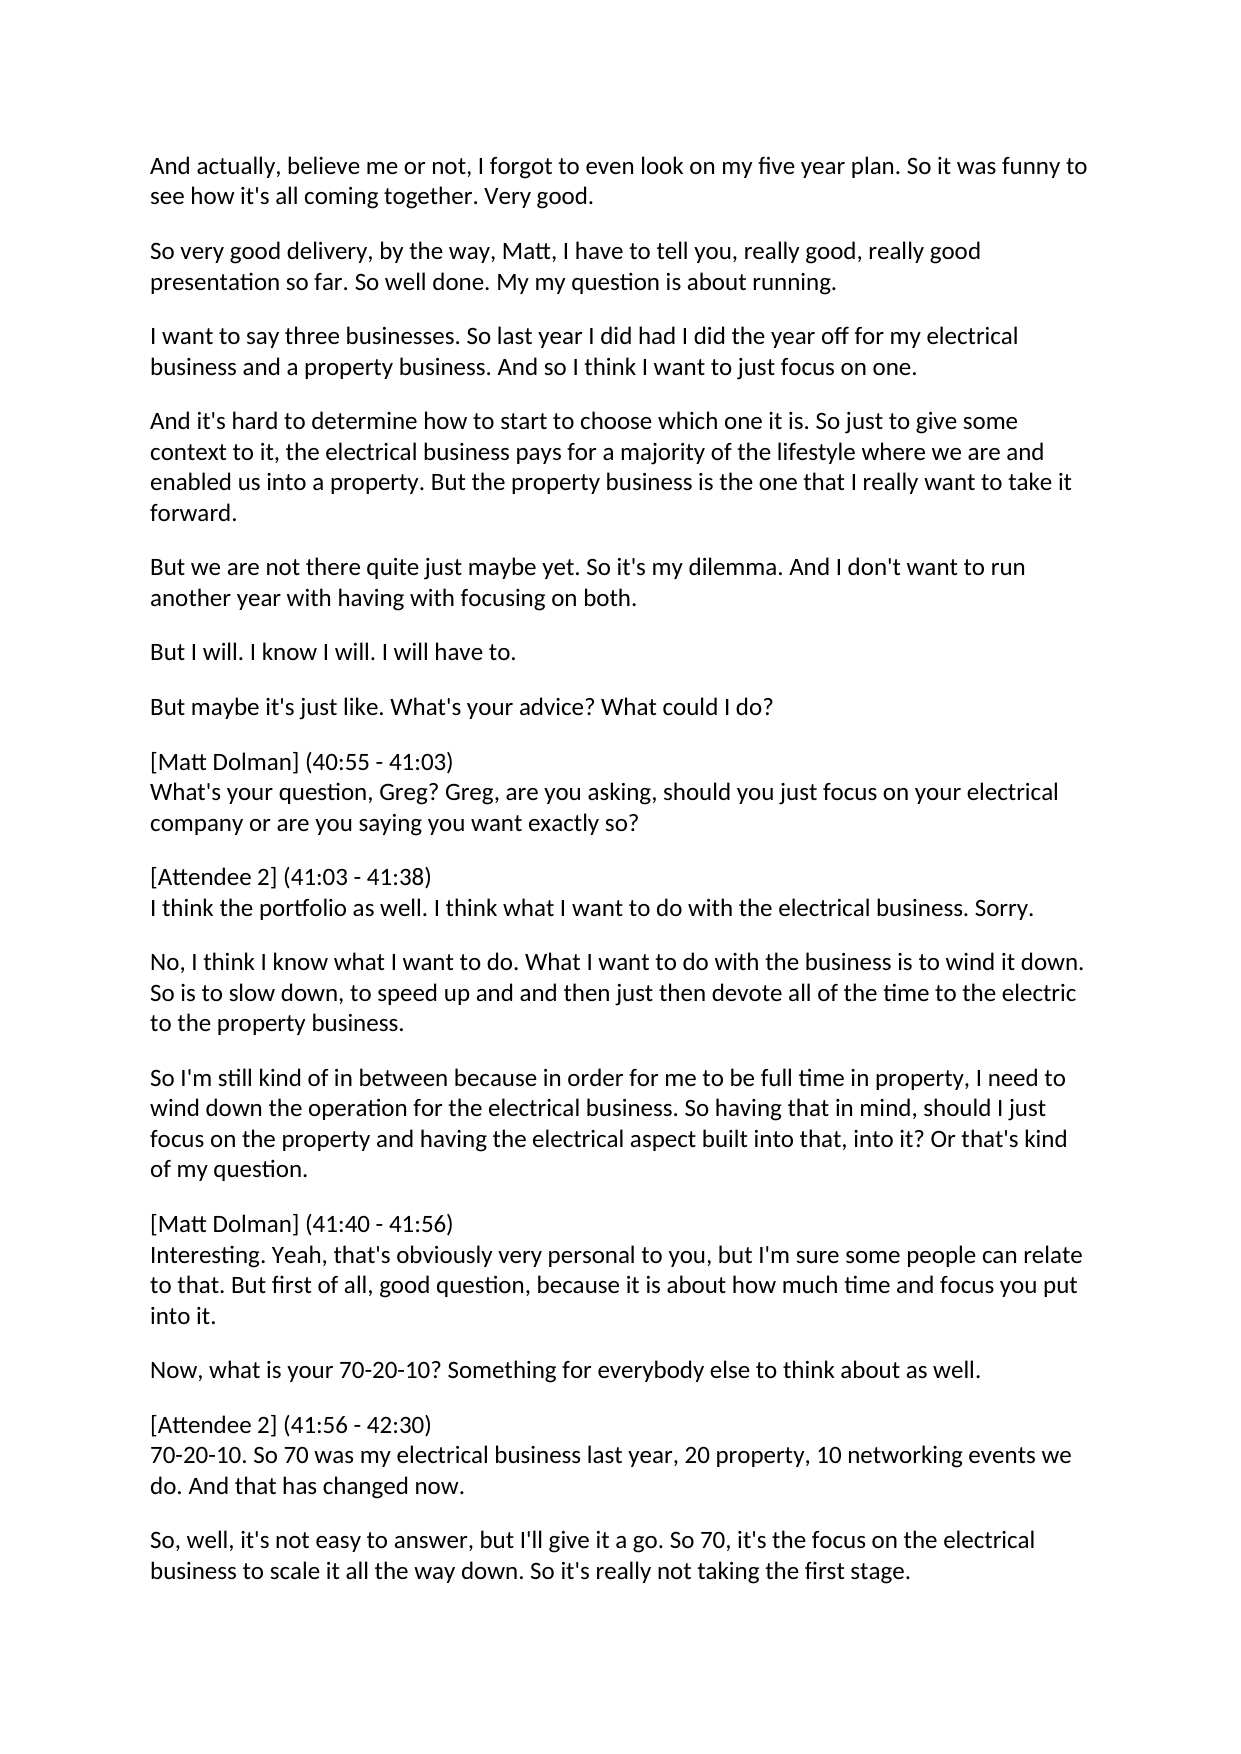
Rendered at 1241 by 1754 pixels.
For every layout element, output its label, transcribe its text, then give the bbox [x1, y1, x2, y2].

text Interesting. Yeah, that's obviously very personal to you, but I'm sure some people can relate to that. But first of all, good question, because it is about how much time and focus you put into it. [150, 1239, 1090, 1330]
text So, well, it's not easy to answer, but I'll give it a go. So 70, it's the focus on the electrical business to scale it all the way down. So it's really not taking the first stage. [150, 1524, 1090, 1586]
text What's your question, Greg? Greg, are you asking, should you just focus on your electrical company or are you saying you want exactly so? [150, 776, 1090, 837]
text [Attendee 2] (41:56 - 42:30) [150, 1409, 1090, 1439]
text [Attendee 2] (41:03 - 41:38) [150, 861, 1090, 892]
text I want to say three businesses. So last year I did had I did the year off for my electrical business and a property business. And so I think I want to just focus on one. [150, 320, 1090, 381]
text No, I think I know what I want to do. What I want to do with the business is to wind it down. So is to slow down, to speed up and and then just then devote all of the time to the electric to the property business. [150, 946, 1090, 1038]
text [Matt Dolman] (41:40 - 41:56) [150, 1208, 1090, 1239]
text I think the portfolio as well. I think what I want to do with the electrical business. Sorry. [150, 892, 1090, 922]
text But I will. I know I will. I will have to. [150, 637, 1090, 667]
text But we are not there quite just maybe yet. So it's my dilemma. And I don't want to run another year with having with focusing on both. [150, 551, 1090, 612]
text So very good delivery, by the way, Matt, I have to tell you, really good, really good presentation so far. So well done. My my question is about running. [150, 235, 1090, 296]
text 70-20-10. So 70 was my electrical business last year, 20 property, 10 networking events we do. And that has changed now. [150, 1439, 1090, 1501]
text So I'm still kind of in between because in order for me to be full time in property, I need to wind down the operation for the electrical business. So having that in mind, should I just focus on the property and having the electrical aspect built into that, into it? Or that's kind of my question. [150, 1062, 1090, 1184]
text Now, what is your 70-20-10? Something for everybody else to think about as well. [150, 1354, 1090, 1385]
text But maybe it's just like. What's your advice? What could I do? [150, 691, 1090, 722]
text And it's hard to determine how to start to choose which one it is. So just to give some context to it, the electrical business pays for a majority of the lifestyle where we are and enabled us into a property. But the property business is the one that I really want to take it forward. [150, 405, 1090, 527]
text [Matt Dolman] (40:55 - 41:03) [150, 746, 1090, 776]
text And actually, believe me or not, I forgot to even look on my five year plan. So it was funny to see how it's all coming together. Very good. [150, 150, 1090, 211]
